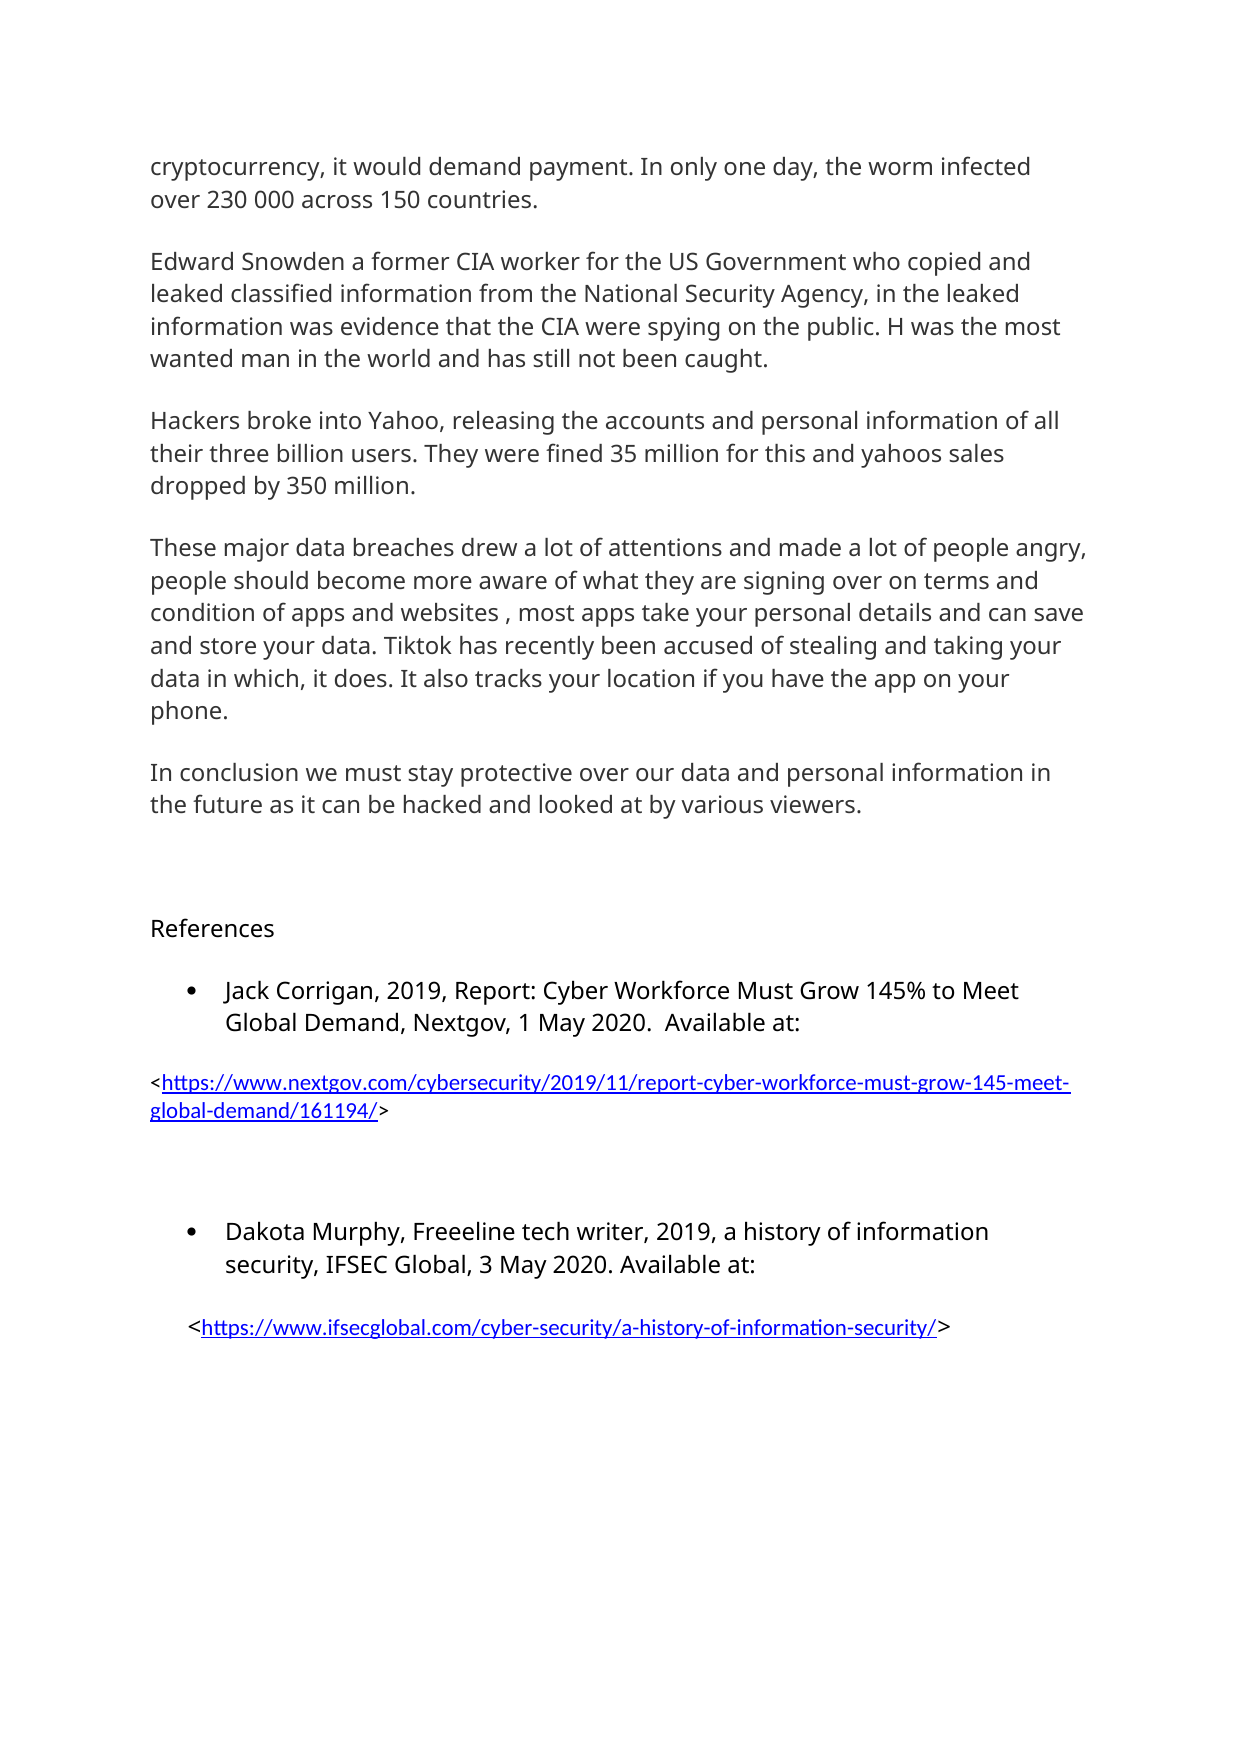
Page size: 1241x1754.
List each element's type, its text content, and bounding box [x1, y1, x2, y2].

text These major data breaches drew a lot of attentions and made a lot of people angry, people should become more aware of what they are signing over on terms and condition of apps and websites , most apps take your personal details and can save and store your data. Tiktok has recently been accused of stealing and taking your data in which, it does. It also tracks your location if you have the app on your phone. [150, 531, 1090, 727]
subtitle Jack Corrigan, 2019, Report: Cyber Workforce Must Grow 145% to Meet Global Demand, Nextgov, 1 May 2020. Available at: [187, 974, 1090, 1039]
text Hackers broke into Yahoo, releasing the accounts and personal information of all their three billion users. They were fined 35 million for this and yahoos sales dropped by 350 million. [150, 404, 1090, 502]
text References [150, 912, 1090, 944]
text Edward Snowden a former CIA worker for the US Government who copied and leaked classified information from the National Security Agency, in the leaked information was evidence that the CIA were spying on the public. H was the most wanted man in the world and has still not been caught. [150, 244, 1090, 375]
text In conclusion we must stay protective over our data and personal information in the future as it can be hacked and looked at by various viewers. [150, 756, 1090, 821]
text <https://www.ifsecglobal.com/cyber-security/a-history-of-information-security/> [187, 1309, 1090, 1342]
text <https://www.nextgov.com/cybersecurity/2019/11/report-cyber-workforce-must-grow-145-meet-global-demand/161194/> [150, 1068, 1090, 1124]
list Dakota Murphy, Freeeline tech writer, 2019, a history of information security, IFSEC Global, 3 May 2020. Available at: [187, 1215, 1090, 1280]
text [150, 150, 1090, 215]
